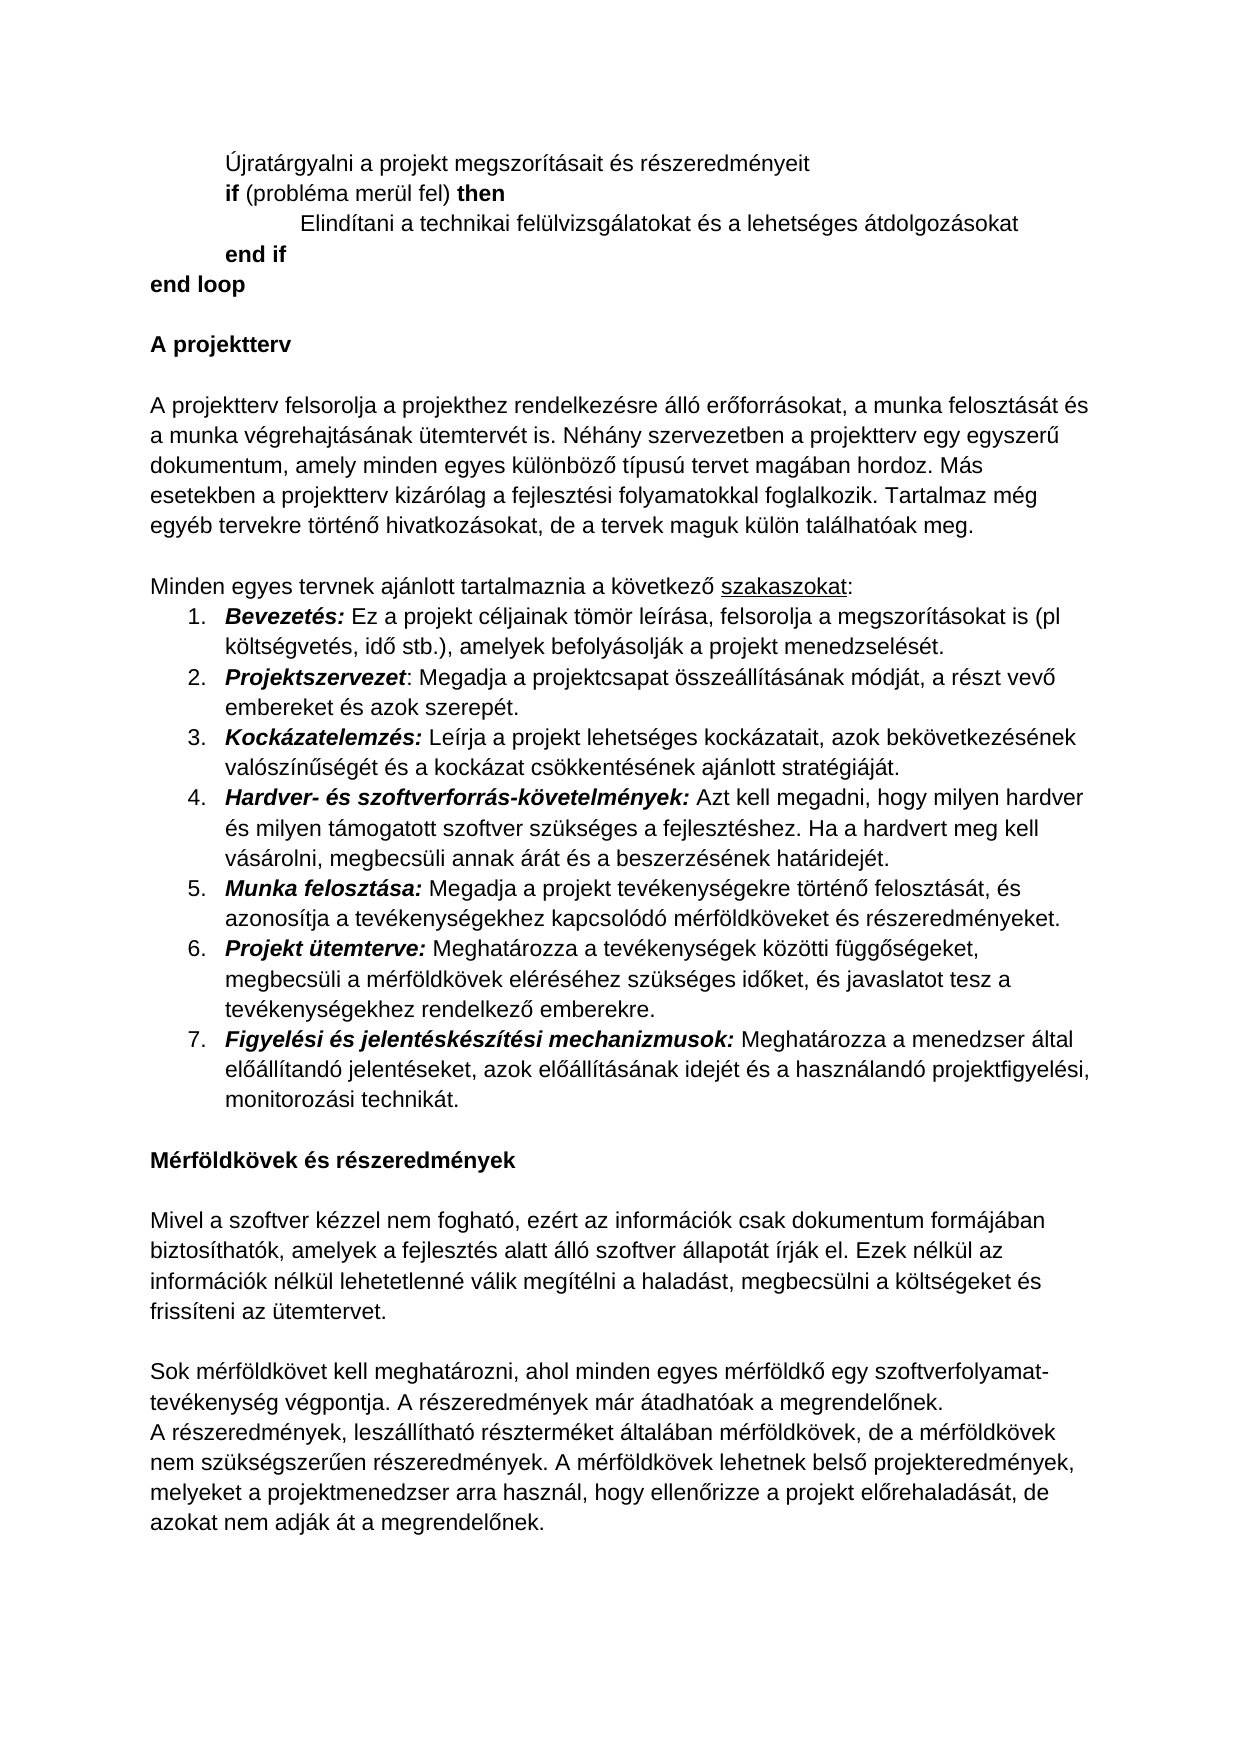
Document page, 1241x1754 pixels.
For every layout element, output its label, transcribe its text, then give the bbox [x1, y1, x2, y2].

text Mérföldkövek és részeredmények [150, 1147, 1090, 1173]
list Kockázatelemzés: Leírja a projekt lehetséges kockázatait, azok bekövetkezésének valószínűségét és a kockázat csökkentésének ajánlott stratégiáját. [187, 724, 1090, 781]
text Mivel a szoftver kézzel nem fogható, ezért az információk csak dokumentum formájában biztosíthatók, amelyek a fejlesztés alatt álló szoftver állapotát írják el. Ezek nélkül az információk nélkül lehetetlenné válik megítélni a haladást, megbecsülni a költségeket és frissíteni az ütemtervet. [150, 1207, 1090, 1324]
text Sok mérföldkövet kell meghatározni, ahol minden egyes mérföldkő egy szoftverfolyamat-tevékenység végpontja. A részeredmények már átadhatóak a megrendelőnek. [150, 1358, 1090, 1415]
text A projektterv [150, 331, 1090, 358]
text Elindítani a technikai felülvizsgálatokat és a lehetséges átdolgozásokat [150, 210, 1090, 237]
text Újratárgyalni a projekt megszorításait és részeredményeit [150, 150, 1090, 176]
text Minden egyes tervnek ajánlott tartalmaznia a következő szakaszokat: [150, 573, 1090, 599]
text if (probléma merül fel) then [150, 180, 1090, 207]
text A részeredmények, leszállítható részterméket általában mérföldkövek, de a mérföldkövek nem szükségszerűen részeredmények. A mérföldkövek lehetnek belső projekteredmények, melyeket a projektmenedzser arra használ, hogy ellenőrizze a projekt előrehaladását, de azokat nem adják át a megrendelőnek. [150, 1419, 1090, 1536]
list Bevezetés: Ez a projekt céljainak tömör leírása, felsorolja a megszorításokat is (pl költségvetés, idő stb.), amelyek befolyásolják a projekt menedzselését. [187, 603, 1090, 660]
list Projekt ütemterve: Meghatározza a tevékenységek közötti függőségeket, megbecsüli a mérföldkövek eléréséhez szükséges időket, és javaslatot tesz a tevékenységekhez rendelkező emberekre. [187, 935, 1090, 1022]
list Hardver- és szoftverforrás-követelmények: Azt kell megadni, hogy milyen hardver és milyen támogatott szoftver szükséges a fejlesztéshez. Ha a hardvert meg kell vásárolni, megbecsüli annak árát és a beszerzésének határidejét. [187, 784, 1090, 871]
list Projektszervezet: Megadja a projektcsapat összeállításának módját, a részt vevő embereket és azok szerepét. [187, 663, 1090, 720]
text end loop [150, 271, 1090, 297]
list Figyelési és jelentéskészítési mechanizmusok: Meghatározza a menedzser által előállítandó jelentéseket, azok előállításának idejét és a használandó projektfigyelési, monitorozási technikát. [187, 1026, 1090, 1113]
text end if [150, 241, 1090, 267]
list Munka felosztása: Megadja a projekt tevékenységekre történő felosztását, és azonosítja a tevékenységekhez kapcsolódó mérföldköveket és részeredményeket. [187, 875, 1090, 932]
text A projektterv felsorolja a projekthez rendelkezésre álló erőforrásokat, a munka felosztását és a munka végrehajtásának ütemtervét is. Néhány szervezetben a projektterv egy egyszerű dokumentum, amely minden egyes különböző típusú tervet magában hordoz. Más esetekben a projektterv kizárólag a fejlesztési folyamatokkal foglalkozik. Tartalmaz még egyéb tervekre történő hivatkozásokat, de a tervek maguk külön találhatóak meg. [150, 392, 1090, 539]
